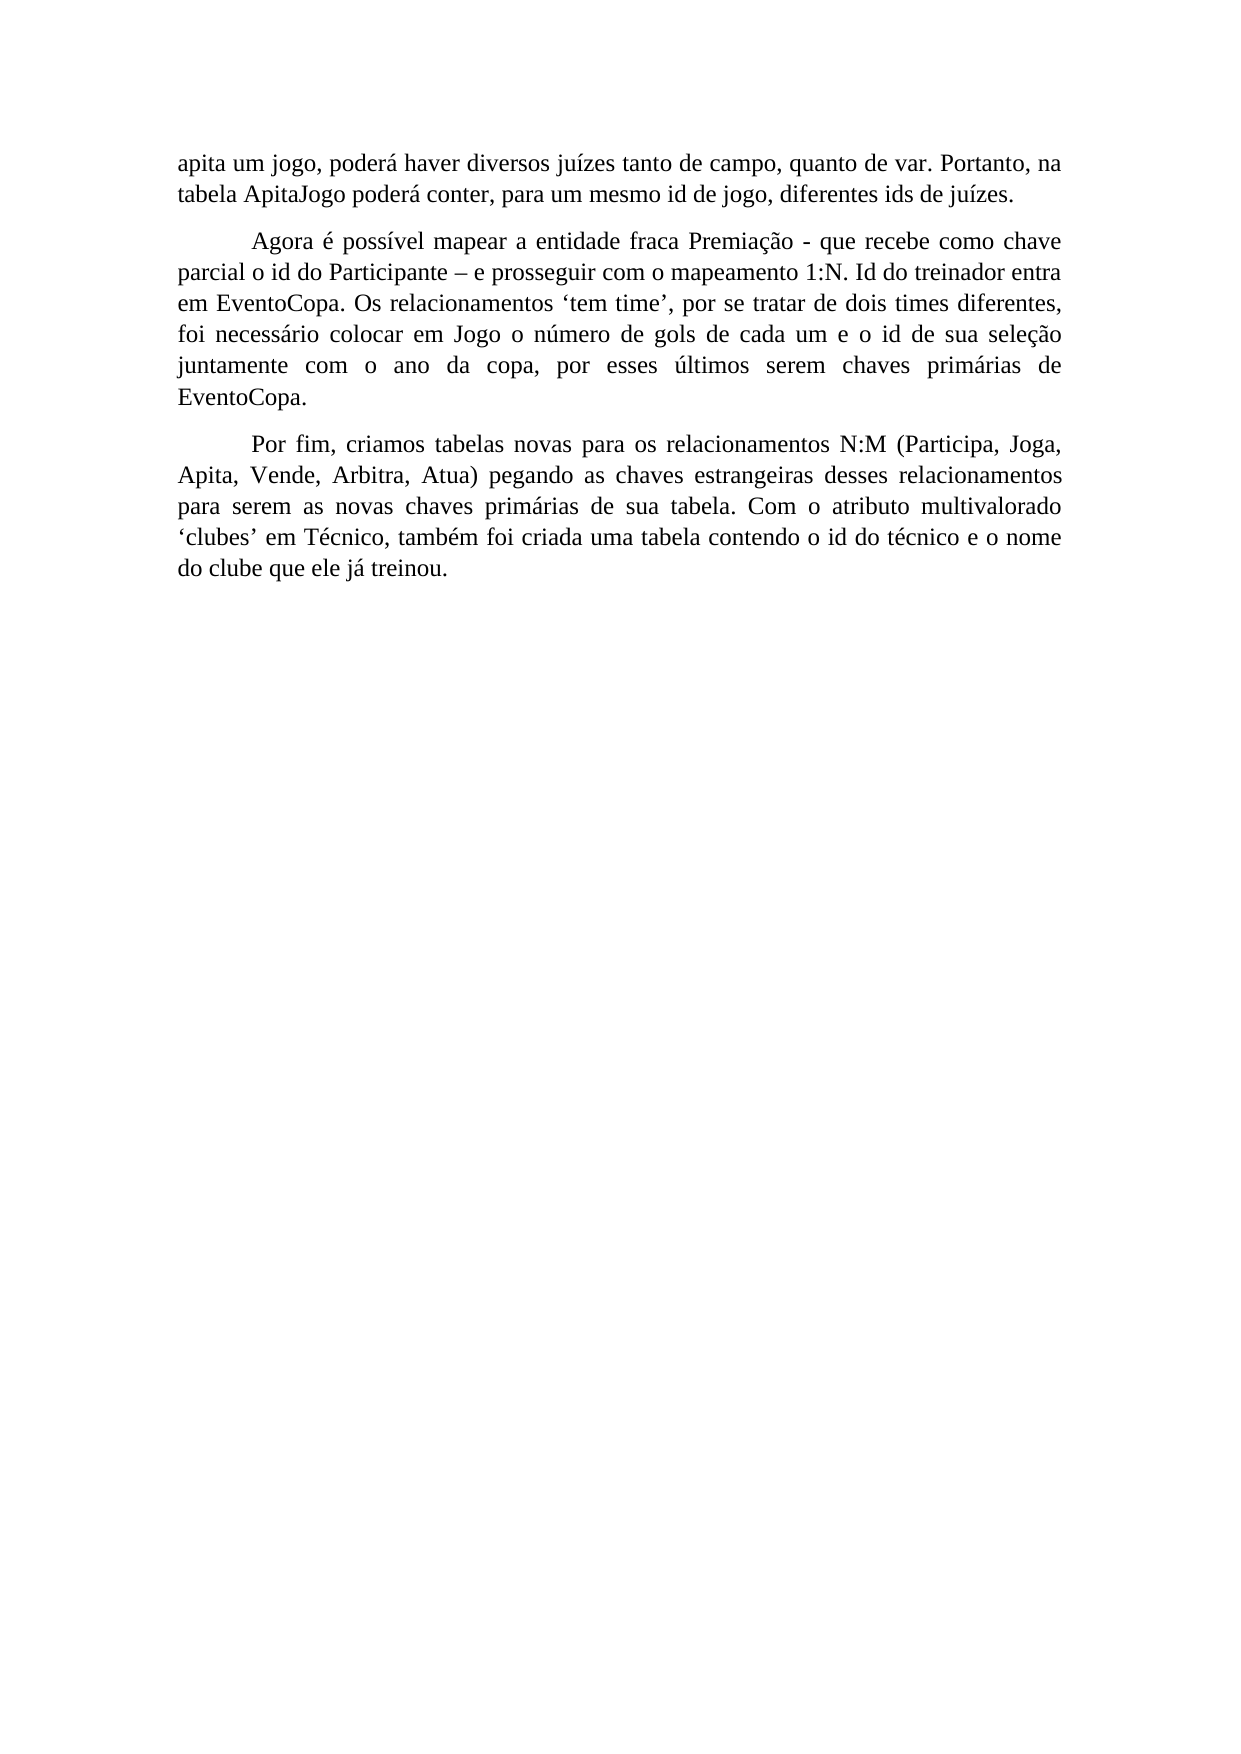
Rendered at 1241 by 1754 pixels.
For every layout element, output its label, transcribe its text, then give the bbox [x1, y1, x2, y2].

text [177, 148, 1063, 207]
text Por fim, criamos tabelas novas para os relacionamentos N:M (Participa, Joga, Apita, Vende, Arbitra, Atua) pegando as chaves estrangeiras desses relacionamentos para serem as novas chaves primárias de sua tabela. Com o atributo multivalorado ‘clubes’ em Técnico, também foi criada uma tabela contendo o id do técnico e o nome do clube que ele já treinou. [177, 429, 1063, 582]
text Agora é possível mapear a entidade fraca Premiação - que recebe como chave parcial o id do Participante – e prosseguir com o mapeamento 1:N. Id do treinador entra em EventoCopa. Os relacionamentos ‘tem time’, por se tratar de dois times diferentes, foi necessário colocar em Jogo o número de gols de cada um e o id de sua seleção juntamente com o ano da copa, por esses últimos serem chaves primárias de EventoCopa. [177, 226, 1063, 410]
